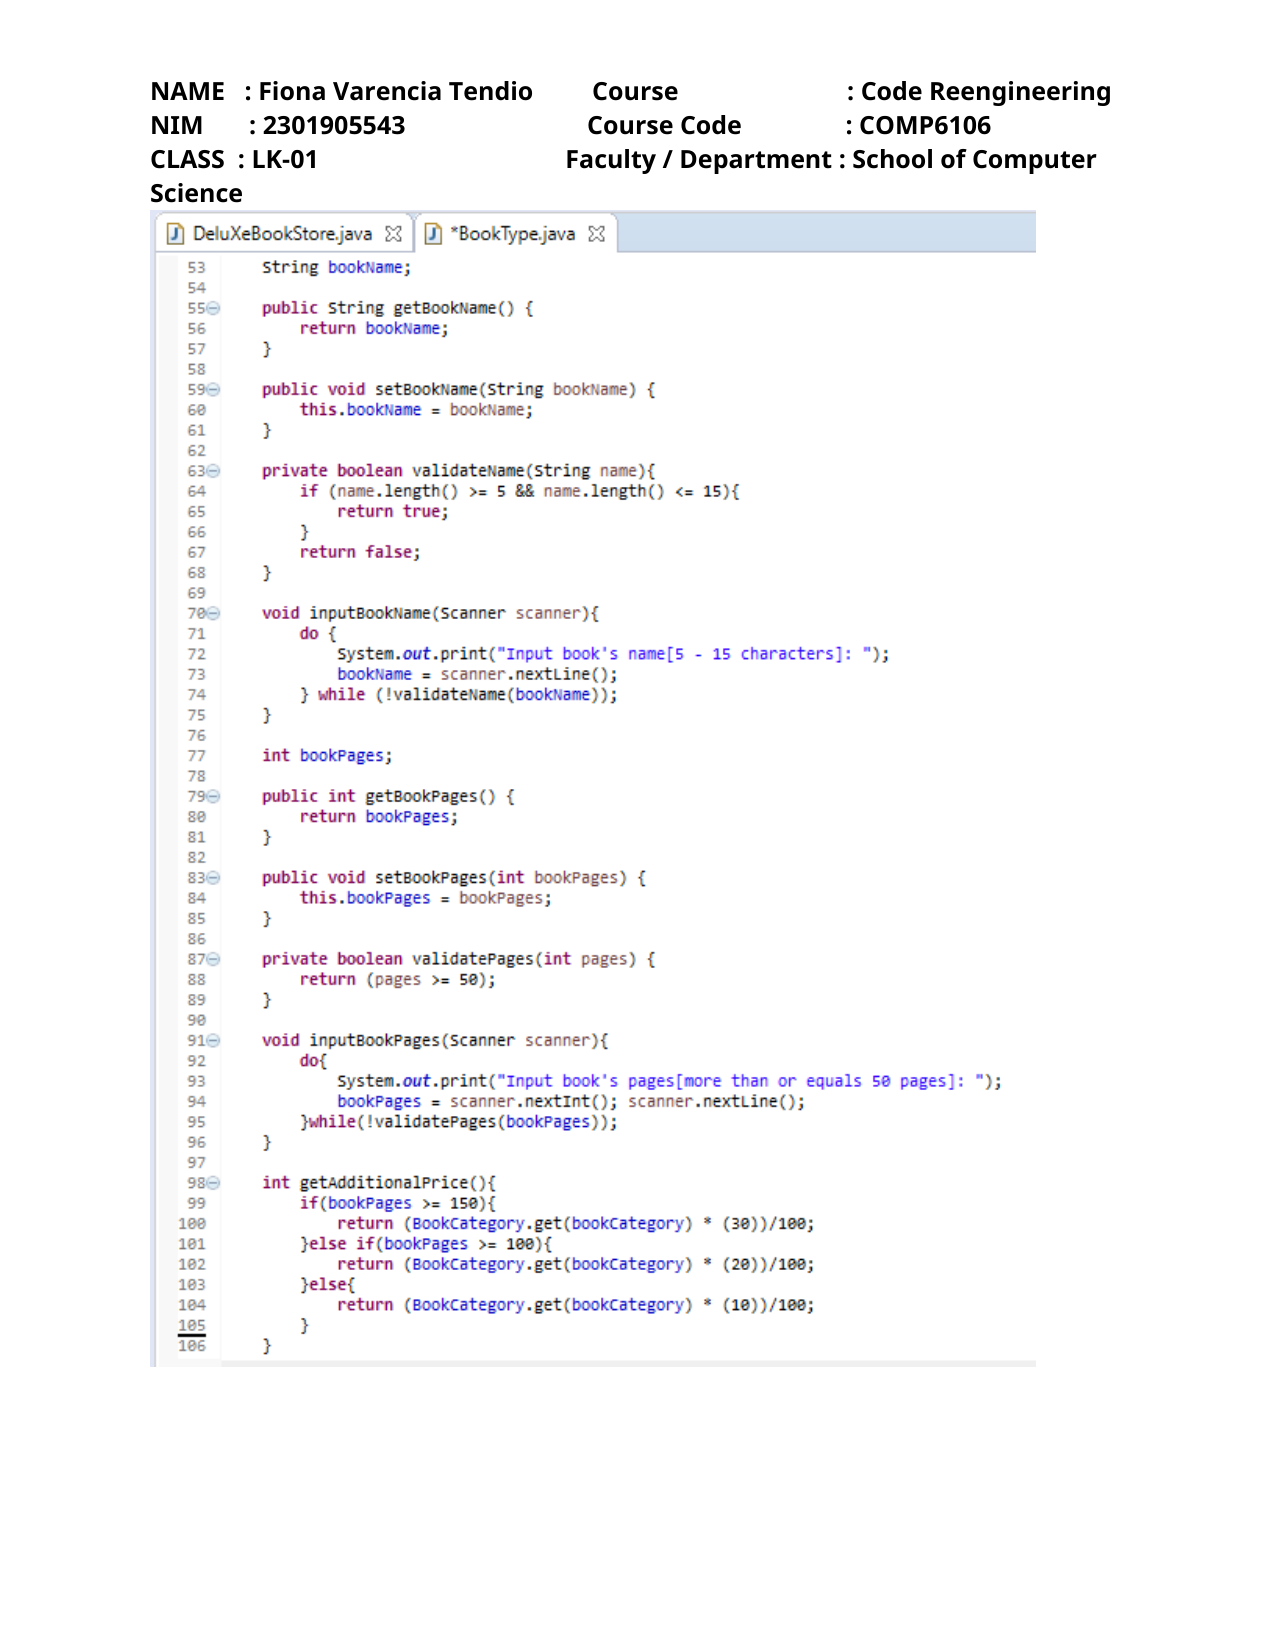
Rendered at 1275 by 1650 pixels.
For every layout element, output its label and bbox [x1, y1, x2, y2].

picture [150, 210, 1036, 1367]
